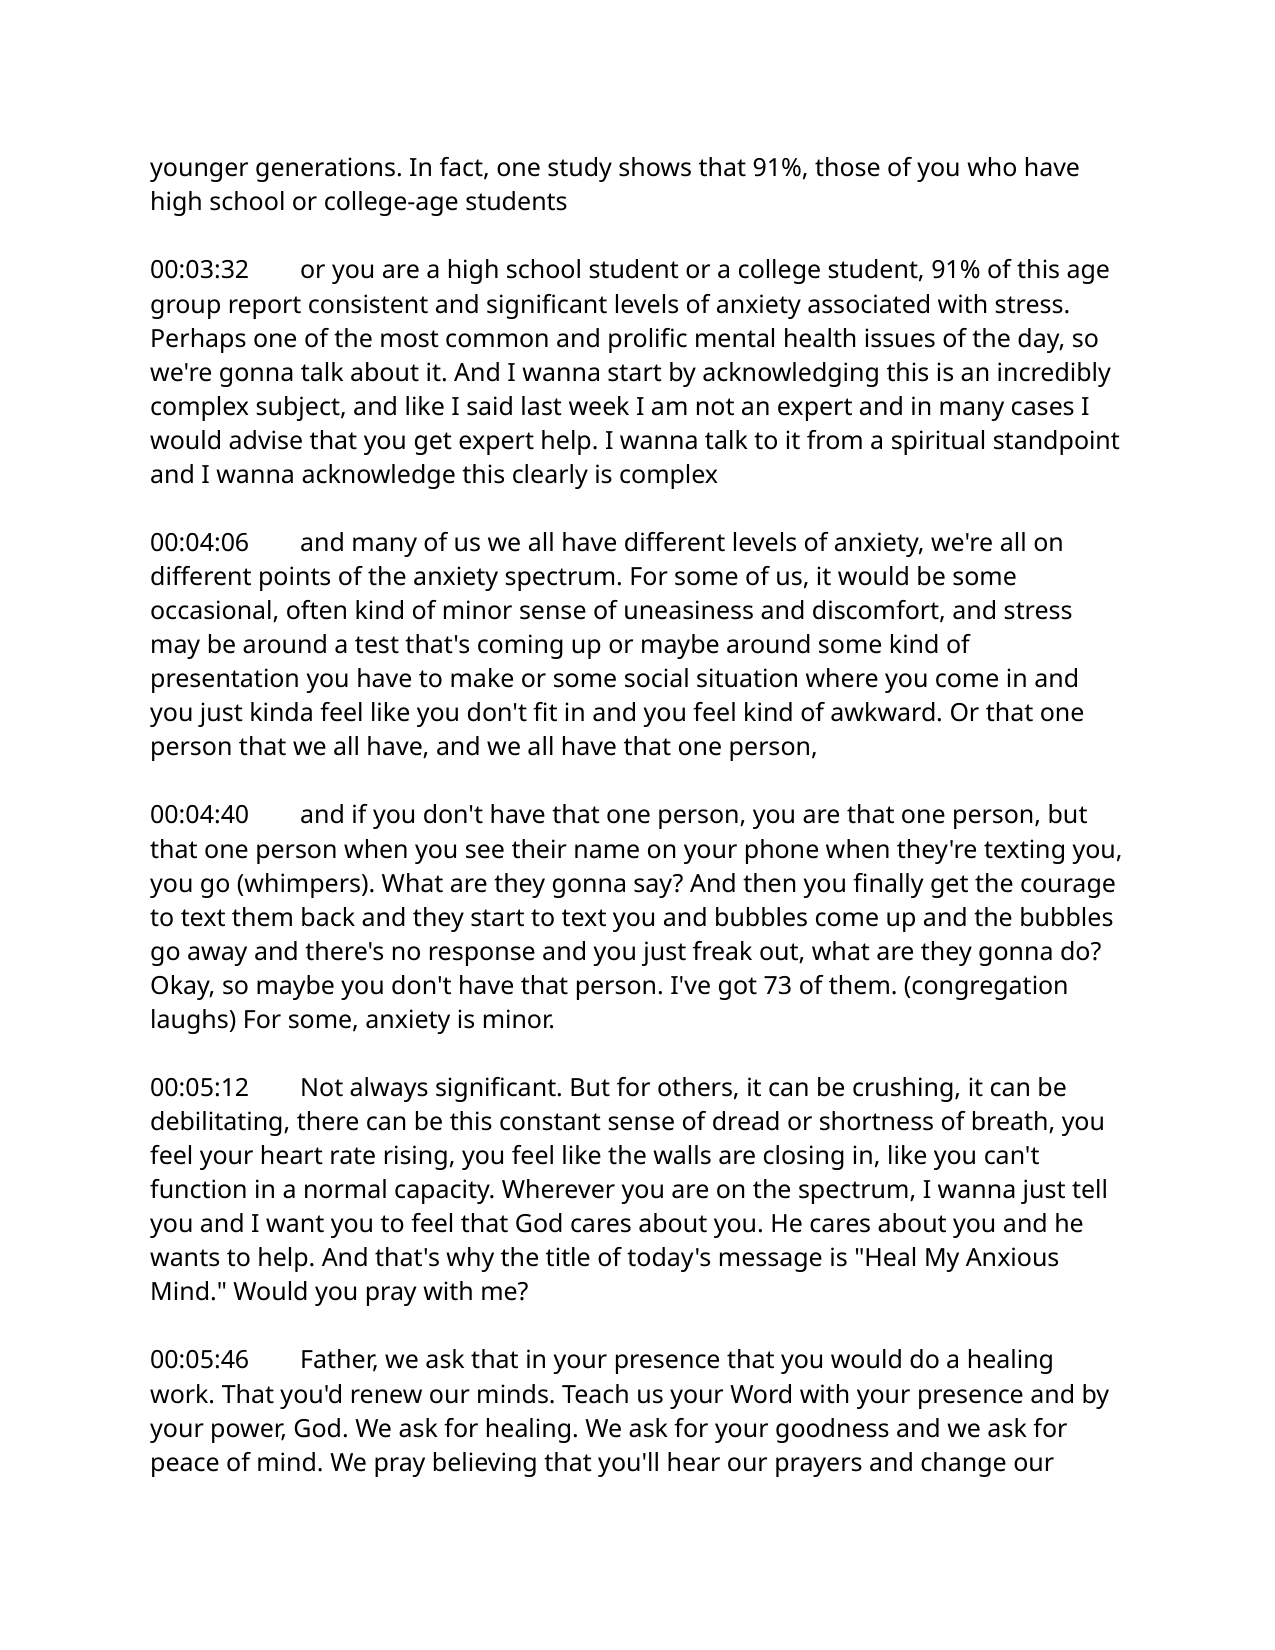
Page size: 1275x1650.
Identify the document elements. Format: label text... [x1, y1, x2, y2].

text 00:04:40 and if you don't have that one person, you are that one person, but that one person when you see their name on your phone when they're texting you, you go (whimpers). What are they gonna say? And then you finally get the courage to text them back and they start to text you and bubbles come up and the bubbles go away and there's no response and you just freak out, what are they gonna do? Okay, so maybe you don't have that person. I've got 73 of them. (congregation laughs) For some, anxiety is minor. [150, 797, 1125, 1036]
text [150, 1342, 1125, 1478]
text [150, 150, 1125, 218]
text 00:04:06 and many of us we all have different levels of anxiety, we're all on different points of the anxiety spectrum. For some of us, it would be some occasional, often kind of minor sense of uneasiness and discomfort, and stress may be around a test that's coming up or maybe around some kind of presentation you have to make or some social situation where you come in and you just kinda feel like you don't fit in and you feel kind of awkward. Or that one person that we all have, and we all have that one person, [150, 525, 1125, 763]
text 00:05:12 Not always significant. But for others, it can be crushing, it can be debilitating, there can be this constant sense of dread or shortness of breath, you feel your heart rate rising, you feel like the walls are closing in, like you can't function in a normal capacity. Wherever you are on the spectrum, I wanna just tell you and I want you to feel that God cares about you. He cares about you and he wants to help. And that's why the title of today's message is "Heal My Anxious Mind." Would you pray with me? [150, 1070, 1125, 1308]
text 00:03:32 or you are a high school student or a college student, 91% of this age group report consistent and significant levels of anxiety associated with stress. Perhaps one of the most common and prolific mental health issues of the day, so we're gonna talk about it. And I wanna start by acknowledging this is an incredibly complex subject, and like I said last week I am not an expert and in many cases I would advise that you get expert help. I wanna talk to it from a spiritual standpoint and I wanna acknowledge this clearly is complex [150, 252, 1125, 491]
